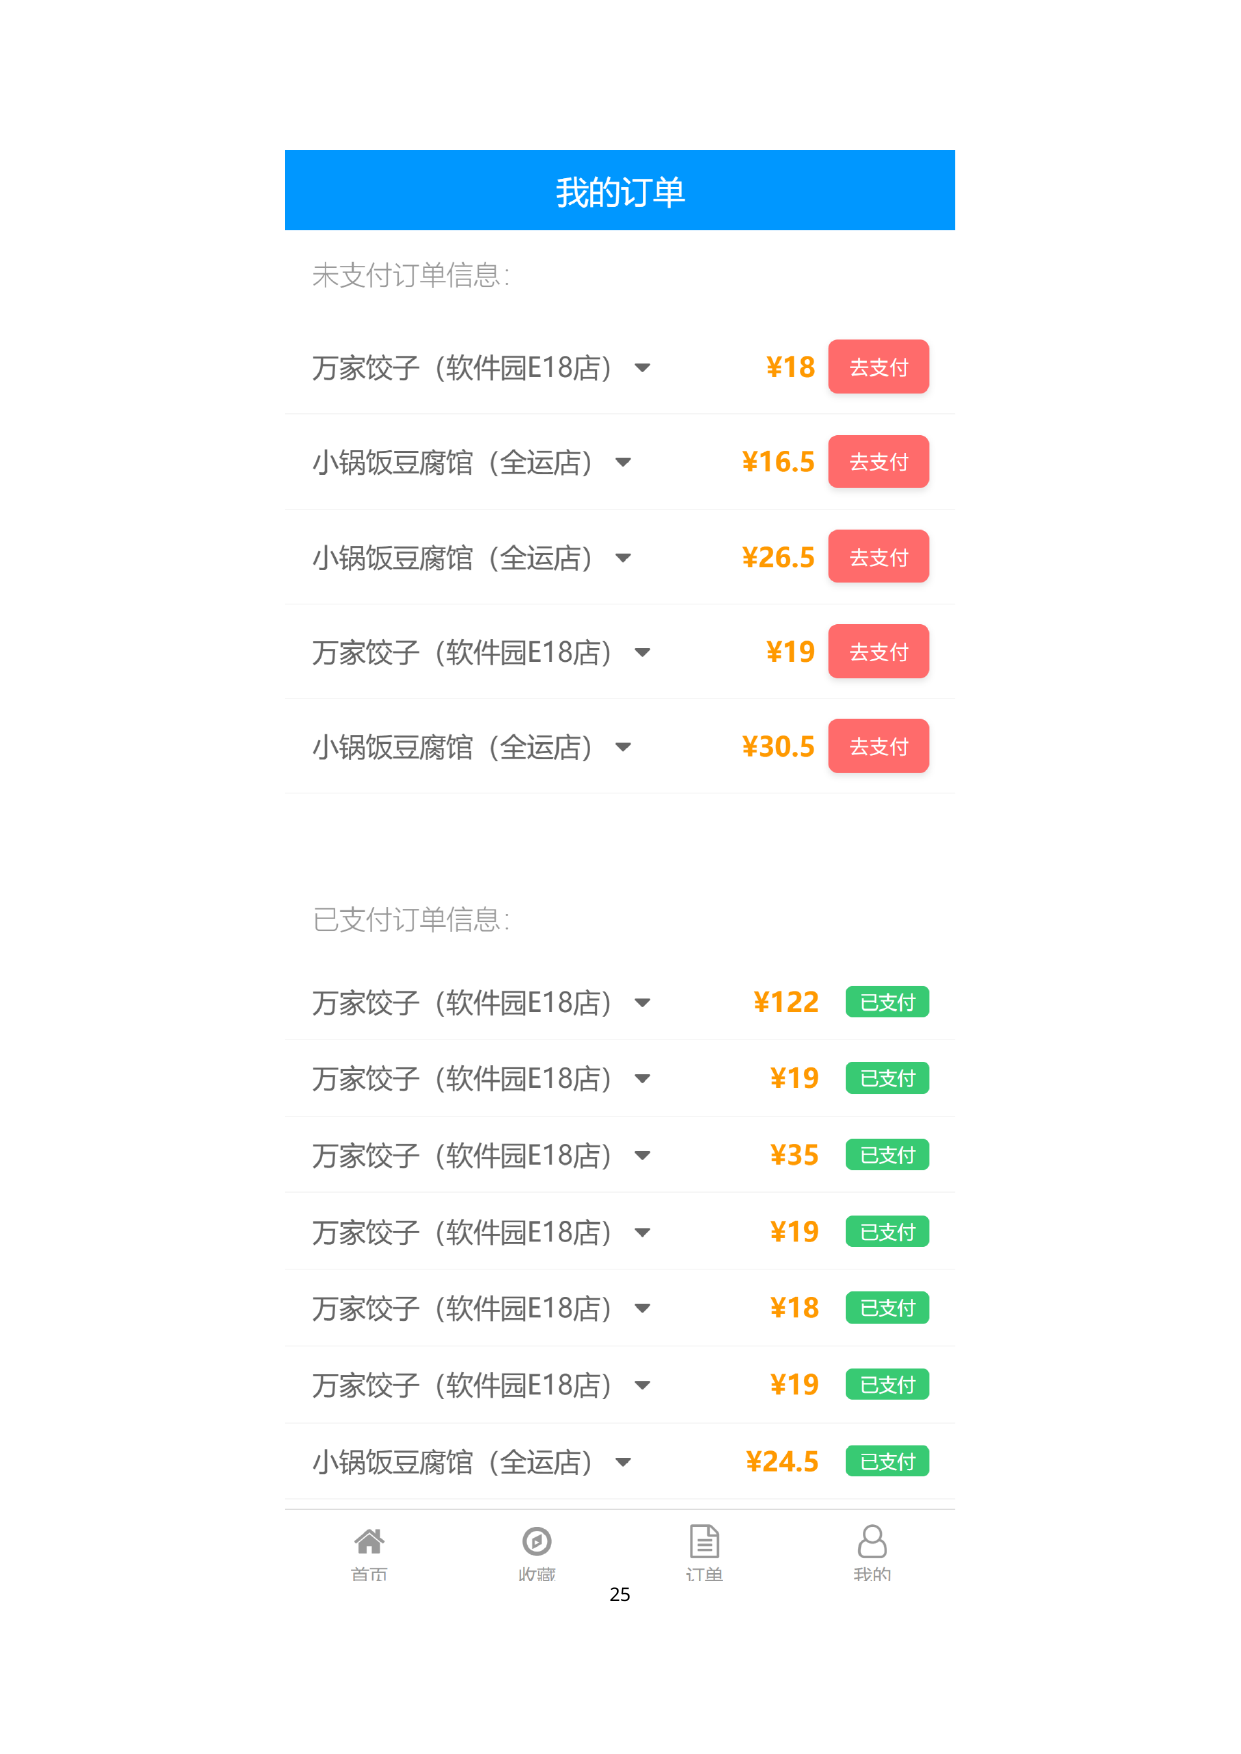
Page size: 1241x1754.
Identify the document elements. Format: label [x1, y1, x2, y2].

picture [285, 150, 956, 1581]
